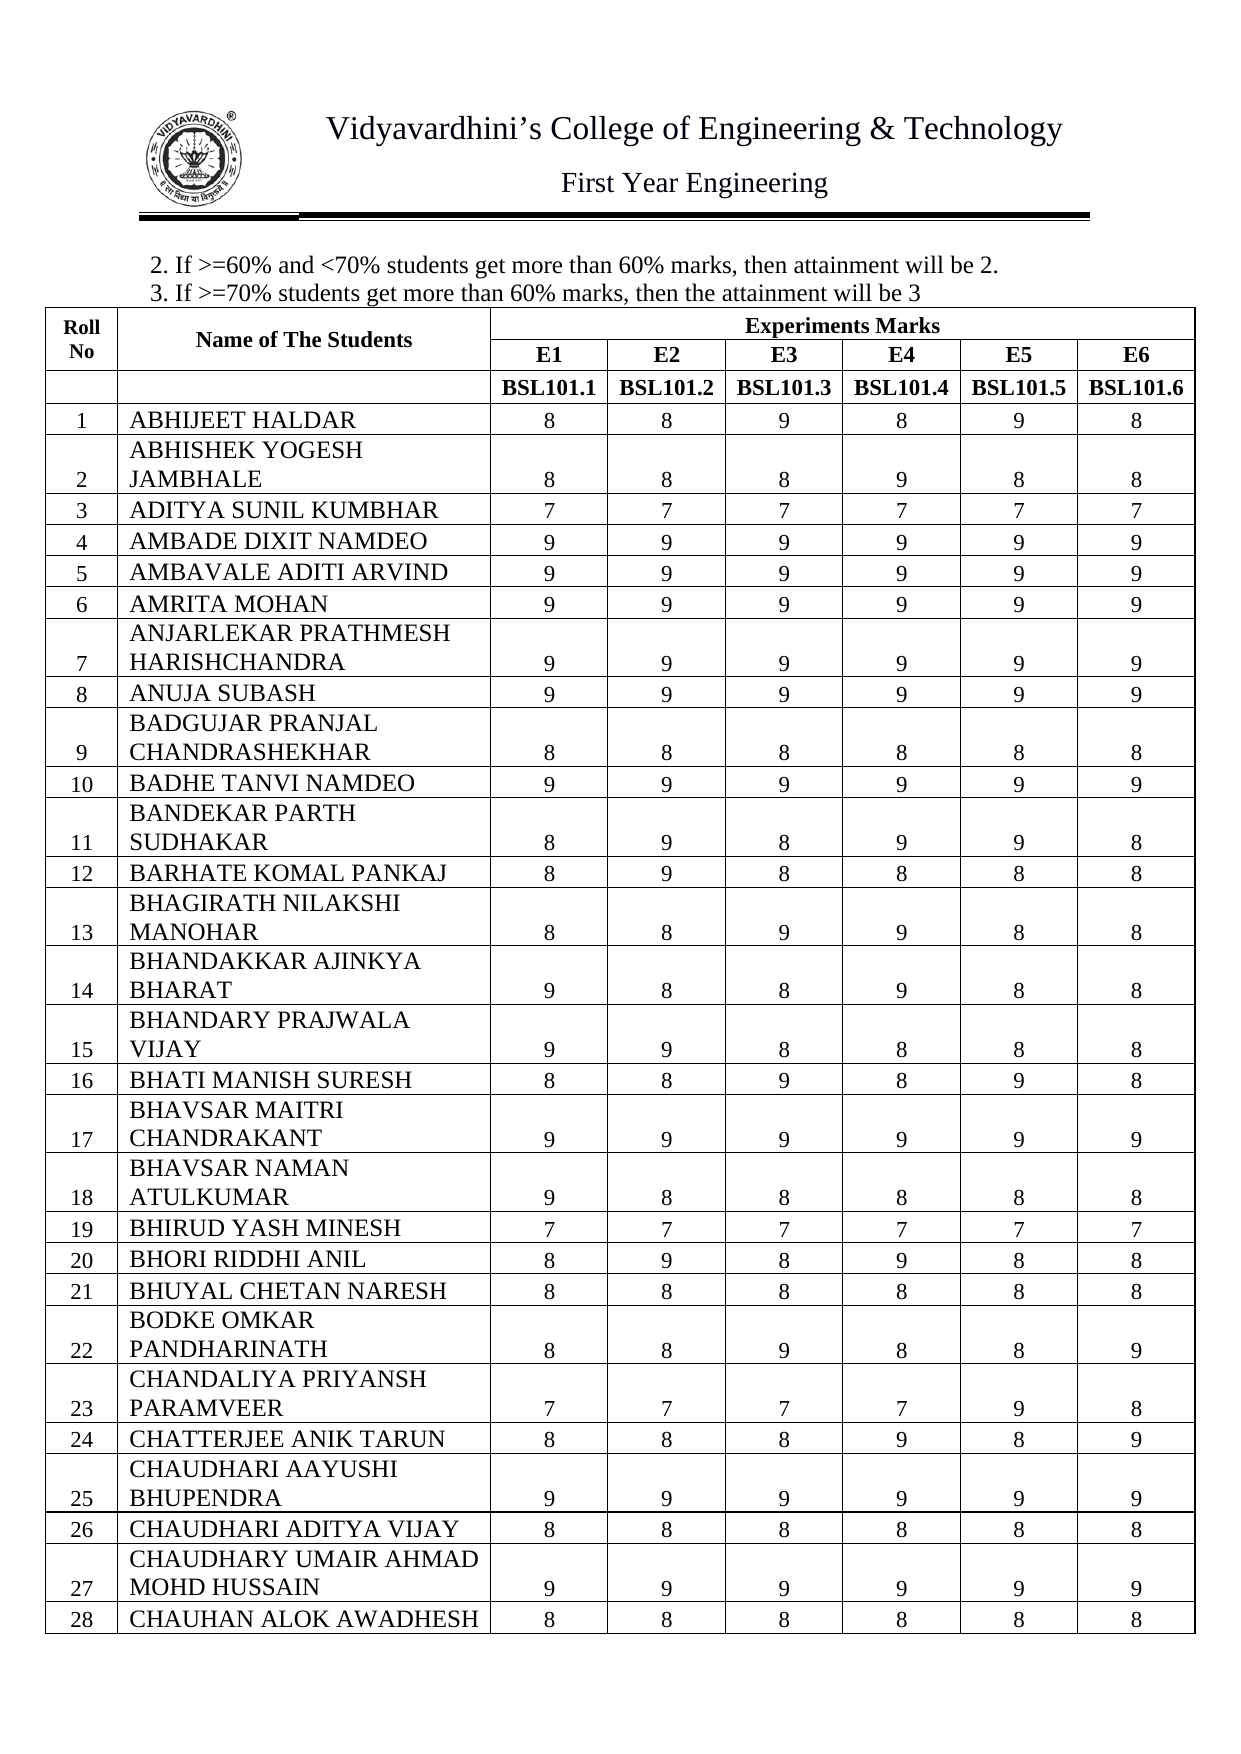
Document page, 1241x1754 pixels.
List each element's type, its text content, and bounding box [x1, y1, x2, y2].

table_cell 9 [843, 767, 960, 797]
table_cell 8 [961, 857, 1077, 887]
table_cell 8 [961, 1153, 1077, 1211]
table_cell 9 [1078, 767, 1194, 797]
table_cell 9 [961, 1454, 1077, 1511]
table_cell 7 [726, 494, 842, 524]
table_cell 8 [726, 708, 842, 766]
table_cell 9 [608, 677, 725, 707]
table_cell CHAUDHARI ADITYA VIJAY [118, 1513, 490, 1543]
table_cell 8 [491, 1513, 607, 1543]
table_cell 9 [608, 1454, 725, 1511]
table_cell 8 [726, 946, 842, 1004]
table_cell 19 [46, 1212, 117, 1242]
table_cell 8 [961, 708, 1077, 766]
table_cell 9 [491, 1095, 607, 1152]
table_cell 9 [726, 1095, 842, 1152]
table_cell 8 [1078, 1243, 1194, 1273]
table_cell 9 [491, 677, 607, 707]
table_cell 9 [608, 1243, 725, 1273]
table_cell 8 [608, 1602, 725, 1632]
table_cell 9 [608, 798, 725, 856]
table_cell BSL101.5 [961, 371, 1077, 403]
table_cell 27 [46, 1544, 117, 1601]
table_cell 8 [608, 946, 725, 1004]
table_header Roll No [46, 308, 117, 370]
table_cell BSL101.6 [1078, 371, 1194, 403]
table_cell 8 [961, 1243, 1077, 1273]
table_cell 8 [843, 1153, 960, 1211]
table_cell 9 [1078, 1454, 1194, 1511]
table_cell 9 [726, 1544, 842, 1601]
table_cell 26 [46, 1513, 117, 1543]
table_cell 24 [46, 1423, 117, 1453]
table_cell 2 [46, 435, 117, 492]
table_cell 7 [961, 1212, 1077, 1242]
table_cell 8 [726, 1423, 842, 1453]
table_cell 8 [491, 1306, 607, 1363]
table_cell 9 [961, 619, 1077, 676]
table_cell 8 [843, 1602, 960, 1632]
table_cell 8 [608, 1064, 725, 1094]
table_cell 9 [843, 677, 960, 707]
table_cell BHATI MANISH SURESH [118, 1064, 490, 1094]
table_cell BSL101.2 [608, 371, 725, 403]
table_cell 9 [608, 857, 725, 887]
table_cell 9 [843, 619, 960, 676]
table_cell 9 [726, 888, 842, 945]
table_cell 8 [726, 857, 842, 887]
table_cell 9 [961, 1364, 1077, 1422]
table_cell 9 [608, 1095, 725, 1152]
table_cell BARHATE KOMAL PANKAJ [118, 857, 490, 887]
table_cell 8 [726, 1274, 842, 1304]
table_cell ADITYA SUNIL KUMBHAR [118, 494, 490, 524]
table_cell 9 [491, 767, 607, 797]
table_cell 8 [491, 435, 607, 492]
table_cell 8 [1078, 1513, 1194, 1543]
table_cell 9 [608, 1005, 725, 1062]
table_cell 9 [843, 587, 960, 617]
table_cell 23 [46, 1364, 117, 1422]
table_cell 8 [1078, 946, 1194, 1004]
table_cell BSL101.3 [726, 371, 842, 403]
table_cell 9 [843, 1095, 960, 1152]
table_cell 17 [46, 1095, 117, 1152]
table_cell CHAUHAN ALOK AWADHESH [118, 1602, 490, 1632]
table_cell 9 [726, 587, 842, 617]
table_cell BHUYAL CHETAN NARESH [118, 1274, 490, 1304]
table_cell 9 [608, 587, 725, 617]
table_cell 28 [46, 1602, 117, 1632]
table_cell 9 [843, 798, 960, 856]
table_cell BHANDARY PRAJWALA VIJAY [118, 1005, 490, 1062]
table_cell 7 [1078, 494, 1194, 524]
table_cell 8 [961, 1423, 1077, 1453]
table_cell 8 [1078, 1005, 1194, 1062]
table_cell 9 [726, 1064, 842, 1094]
table_cell 14 [46, 946, 117, 1004]
table_cell 8 [491, 1423, 607, 1453]
table_cell 8 [961, 1602, 1077, 1632]
table_cell E2 [608, 340, 725, 370]
table_cell BHAVSAR NAMAN ATULKUMAR [118, 1153, 490, 1211]
table_cell 8 [491, 404, 607, 434]
table_cell CHAUDHARY UMAIR AHMAD MOHD HUSSAIN [118, 1544, 490, 1601]
table_cell 9 [1078, 1095, 1194, 1152]
table_cell 8 [46, 677, 117, 707]
table_cell 8 [726, 1243, 842, 1273]
table_cell 8 [491, 857, 607, 887]
table_cell 8 [1078, 1064, 1194, 1094]
table_cell 8 [1078, 888, 1194, 945]
table_cell 8 [608, 888, 725, 945]
table_cell 9 [726, 767, 842, 797]
table_cell BHIRUD YASH MINESH [118, 1212, 490, 1242]
table_cell 8 [1078, 435, 1194, 492]
table_cell 9 [843, 946, 960, 1004]
table_cell 20 [46, 1243, 117, 1273]
table_cell 9 [726, 619, 842, 676]
table_cell 9 [961, 677, 1077, 707]
table_cell 8 [726, 1513, 842, 1543]
table_cell 11 [46, 798, 117, 856]
table_cell 8 [961, 1513, 1077, 1543]
table_cell 9 [1078, 525, 1194, 555]
table_cell 9 [491, 587, 607, 617]
table_cell 8 [608, 435, 725, 492]
table_cell 9 [1078, 677, 1194, 707]
table_cell 8 [961, 888, 1077, 945]
table_cell 8 [1078, 857, 1194, 887]
table_cell 7 [1078, 1212, 1194, 1242]
table_cell 7 [608, 1364, 725, 1422]
table_cell 9 [961, 1095, 1077, 1152]
table_cell 25 [46, 1454, 117, 1511]
table_cell 9 [961, 556, 1077, 586]
table_cell 8 [961, 1306, 1077, 1363]
table_cell 8 [843, 1274, 960, 1304]
table_cell 9 [961, 1544, 1077, 1601]
table_header Experiments Marks [491, 308, 1194, 338]
table_cell 8 [608, 1513, 725, 1543]
table_cell 8 [491, 888, 607, 945]
table_cell 3 [46, 494, 117, 524]
table_cell 9 [608, 767, 725, 797]
table_cell BHORI RIDDHI ANIL [118, 1243, 490, 1273]
table_cell BADGUJAR PRANJAL CHANDRASHEKHAR [118, 708, 490, 766]
table_cell 9 [843, 1544, 960, 1601]
table_cell BSL101.4 [843, 371, 960, 403]
table_cell 9 [491, 1153, 607, 1211]
table_header Name of The Students [118, 308, 490, 370]
table_cell 9 [843, 888, 960, 945]
table_cell 9 [726, 525, 842, 555]
table_cell 9 [1078, 1306, 1194, 1363]
table_cell BADHE TANVI NAMDEO [118, 767, 490, 797]
table_cell 9 [961, 404, 1077, 434]
table_cell 8 [726, 435, 842, 492]
table_cell 8 [1078, 1153, 1194, 1211]
table_cell 9 [726, 1454, 842, 1511]
table_cell 9 [726, 1306, 842, 1363]
table_cell 5 [46, 556, 117, 586]
table_cell CHANDALIYA PRIYANSH PARAMVEER [118, 1364, 490, 1422]
table_cell 8 [843, 708, 960, 766]
table_cell ANJARLEKAR PRATHMESH HARISHCHANDRA [118, 619, 490, 676]
table_cell 8 [843, 1064, 960, 1094]
table_cell ABHISHEK YOGESH JAMBHALE [118, 435, 490, 492]
table_cell AMRITA MOHAN [118, 587, 490, 617]
text 3. If >=70% students get more than 60% marks, then the attainment will be 3 [150, 278, 1090, 307]
table_cell ABHIJEET HALDAR [118, 404, 490, 434]
table_cell 8 [608, 708, 725, 766]
table_cell 9 [843, 525, 960, 555]
table_cell 6 [46, 587, 117, 617]
table_cell 9 [1078, 619, 1194, 676]
table_cell 15 [46, 1005, 117, 1062]
table_cell [118, 371, 490, 403]
table_cell 21 [46, 1274, 117, 1304]
table_cell 8 [726, 1005, 842, 1062]
table_cell 9 [726, 556, 842, 586]
table_cell 9 [843, 1423, 960, 1453]
table_cell 9 [961, 798, 1077, 856]
picture [138, 103, 247, 211]
table_cell 9 [608, 525, 725, 555]
table_cell 8 [608, 404, 725, 434]
table_cell 9 [1078, 1544, 1194, 1601]
table_cell 9 [961, 1064, 1077, 1094]
table_cell 9 [1078, 556, 1194, 586]
table_cell E5 [961, 340, 1077, 370]
table_cell 7 [843, 1364, 960, 1422]
table_cell 9 [46, 708, 117, 766]
table_cell 7 [608, 1212, 725, 1242]
table_cell 9 [608, 556, 725, 586]
table_cell 1 [46, 404, 117, 434]
table_cell E1 [491, 340, 607, 370]
table_cell 7 [726, 1212, 842, 1242]
table_cell 9 [726, 677, 842, 707]
table_cell 9 [843, 556, 960, 586]
table_cell 8 [961, 1005, 1077, 1062]
table_cell 9 [491, 1005, 607, 1062]
table_cell 9 [961, 587, 1077, 617]
table_cell 8 [1078, 708, 1194, 766]
table_cell 8 [1078, 798, 1194, 856]
table_cell 18 [46, 1153, 117, 1211]
table_cell E6 [1078, 340, 1194, 370]
table_cell 9 [491, 525, 607, 555]
table_cell 8 [843, 857, 960, 887]
table_cell 7 [726, 1364, 842, 1422]
table_cell 8 [843, 404, 960, 434]
table_cell 8 [1078, 1364, 1194, 1422]
table_cell 9 [843, 1243, 960, 1273]
table_cell BSL101.1 [491, 371, 607, 403]
table_cell 8 [726, 1153, 842, 1211]
text 2. If >=60% and <70% students get more than 60% marks, then attainment will be 2. [150, 250, 1090, 278]
table_cell 8 [1078, 1274, 1194, 1304]
table_cell 7 [843, 494, 960, 524]
table_cell 22 [46, 1306, 117, 1363]
table_cell ANUJA SUBASH [118, 677, 490, 707]
table_cell 12 [46, 857, 117, 887]
table_cell 9 [1078, 1423, 1194, 1453]
table_cell 9 [961, 525, 1077, 555]
table_cell 8 [491, 1602, 607, 1632]
table_cell 8 [1078, 404, 1194, 434]
table_cell 8 [726, 1602, 842, 1632]
table_cell BANDEKAR PARTH SUDHAKAR [118, 798, 490, 856]
table_cell 8 [491, 1064, 607, 1094]
table_cell 8 [491, 798, 607, 856]
table_cell 7 [608, 494, 725, 524]
table_cell 8 [961, 946, 1077, 1004]
table_cell 8 [491, 708, 607, 766]
table_cell 10 [46, 767, 117, 797]
table_cell [46, 371, 117, 403]
table_cell 8 [608, 1274, 725, 1304]
table_cell 16 [46, 1064, 117, 1094]
table_cell AMBAVALE ADITI ARVIND [118, 556, 490, 586]
table_cell 8 [608, 1423, 725, 1453]
table_cell 8 [726, 798, 842, 856]
table_cell 9 [608, 1544, 725, 1601]
table_cell 9 [843, 435, 960, 492]
table_cell 7 [843, 1212, 960, 1242]
table_cell BHAGIRATH NILAKSHI MANOHAR [118, 888, 490, 945]
table_cell 9 [961, 767, 1077, 797]
table_cell 8 [961, 1274, 1077, 1304]
table_cell 8 [961, 435, 1077, 492]
table_cell 9 [491, 1544, 607, 1601]
table_cell 9 [726, 404, 842, 434]
table_cell 8 [1078, 1602, 1194, 1632]
table_cell BHANDAKKAR AJINKYA BHARAT [118, 946, 490, 1004]
table_cell BHAVSAR MAITRI CHANDRAKANT [118, 1095, 490, 1152]
table_cell BODKE OMKAR PANDHARINATH [118, 1306, 490, 1363]
table_cell 9 [843, 1454, 960, 1511]
table_cell 9 [491, 556, 607, 586]
table_cell E3 [726, 340, 842, 370]
table_cell 8 [608, 1153, 725, 1211]
table_cell 4 [46, 525, 117, 555]
table_cell 7 [491, 494, 607, 524]
table_cell 8 [491, 1243, 607, 1273]
table_cell 9 [491, 619, 607, 676]
table_cell 7 [46, 619, 117, 676]
table_cell 9 [608, 619, 725, 676]
table_cell CHATTERJEE ANIK TARUN [118, 1423, 490, 1453]
table_cell 8 [491, 1274, 607, 1304]
table_cell 9 [491, 946, 607, 1004]
table_cell 8 [843, 1005, 960, 1062]
table_cell 9 [491, 1454, 607, 1511]
table_cell 8 [843, 1306, 960, 1363]
table_cell 7 [491, 1364, 607, 1422]
table_cell 9 [1078, 587, 1194, 617]
table_cell AMBADE DIXIT NAMDEO [118, 525, 490, 555]
table_cell 8 [843, 1513, 960, 1543]
table_cell 7 [961, 494, 1077, 524]
table_cell E4 [843, 340, 960, 370]
table_cell CHAUDHARI AAYUSHI BHUPENDRA [118, 1454, 490, 1511]
table_cell 13 [46, 888, 117, 945]
table_cell 8 [608, 1306, 725, 1363]
table_cell 7 [491, 1212, 607, 1242]
